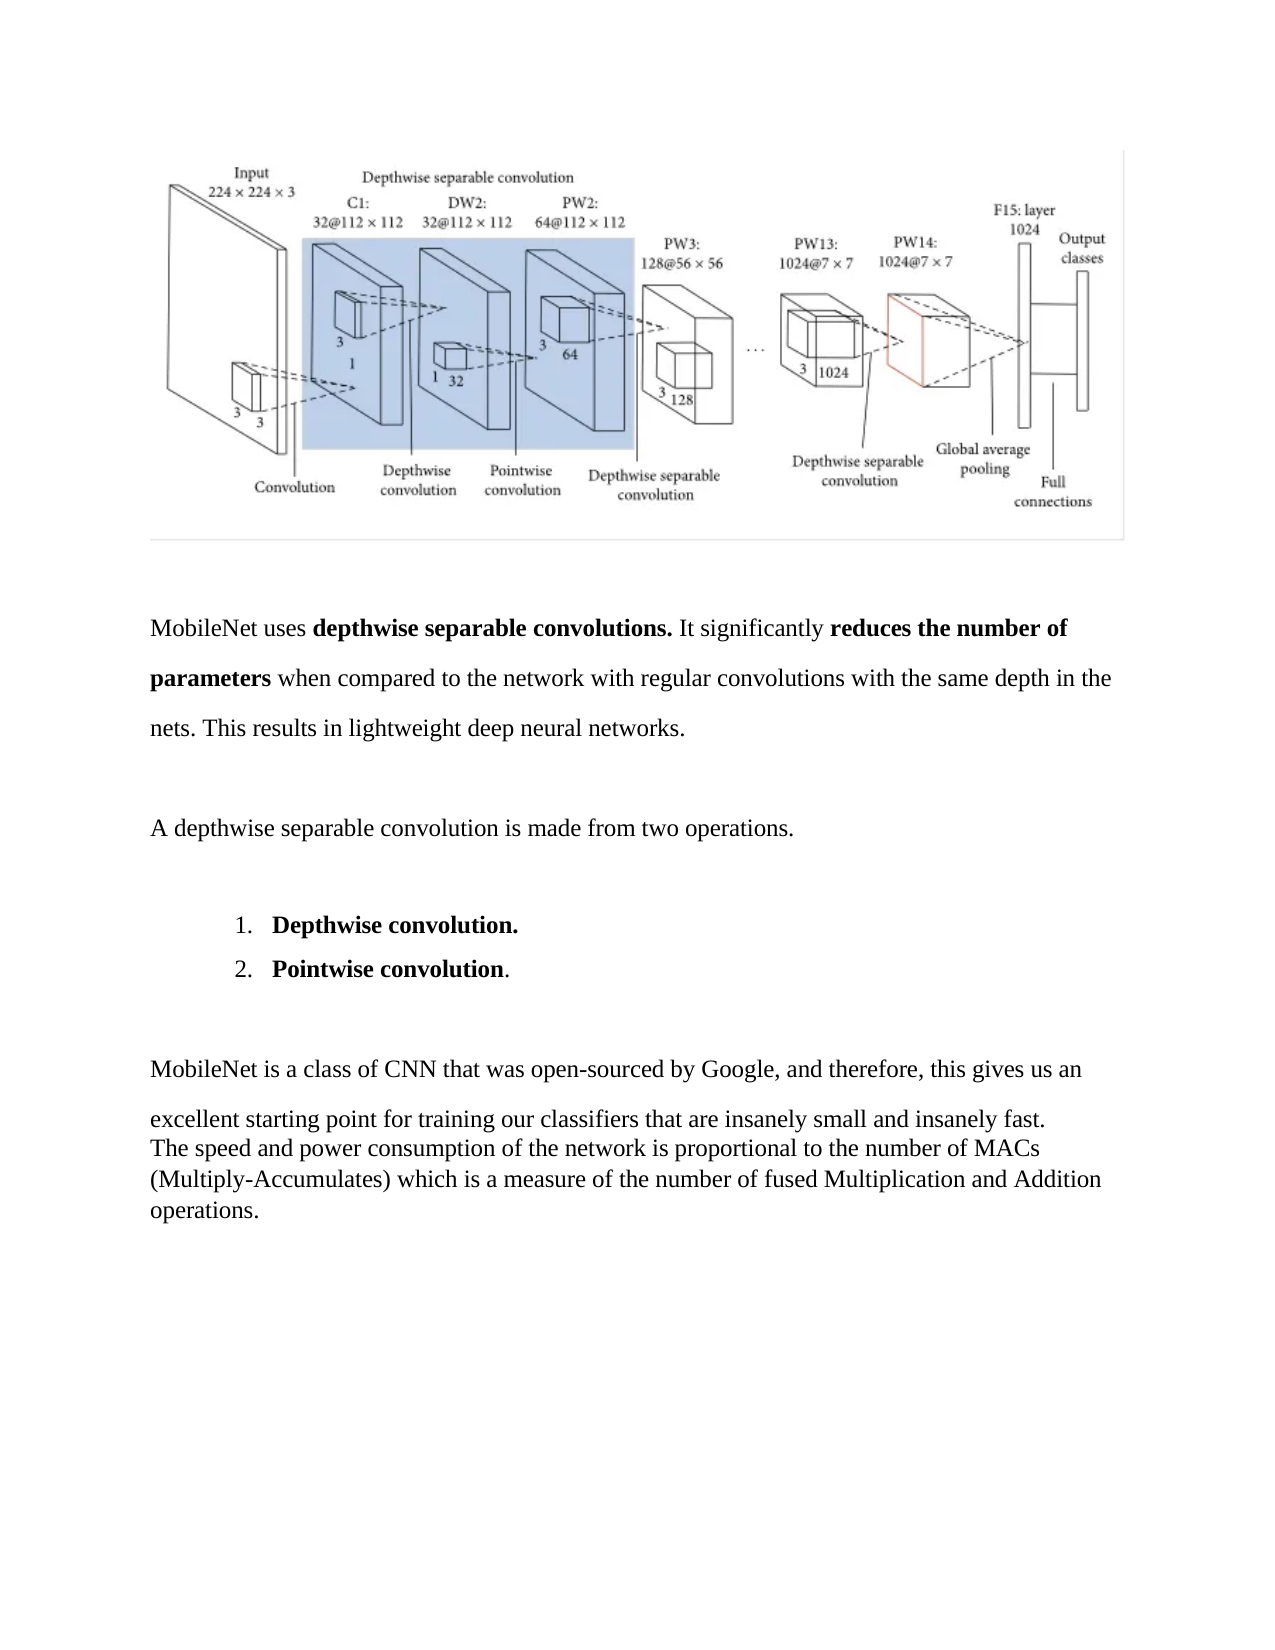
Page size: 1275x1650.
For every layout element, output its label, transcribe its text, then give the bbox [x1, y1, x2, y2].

list Depthwise convolution. [234, 895, 1125, 939]
text A depthwise separable convolution is made from two operations. [150, 792, 1125, 842]
text MobileNet is a class of CNN that was open-sourced by Google, and therefore, this gives us an excellent starting point for training our classifiers that are insanely small and insanely fast. [150, 1033, 1125, 1133]
text MobileNet uses depthwise separable convolutions. It significantly reduces the number of parameters when compared to the network with regular convolutions with the same depth in the nets. This results in lightweight deep neural networks. [150, 592, 1125, 742]
list Pointwise convolution. [234, 939, 1125, 983]
picture [150, 150, 1125, 542]
text The speed and power consumption of the network is proportional to the number of MACs (Multiply-Accumulates) which is a measure of the number of fused Multiplication and Addition operations. [150, 1133, 1125, 1223]
